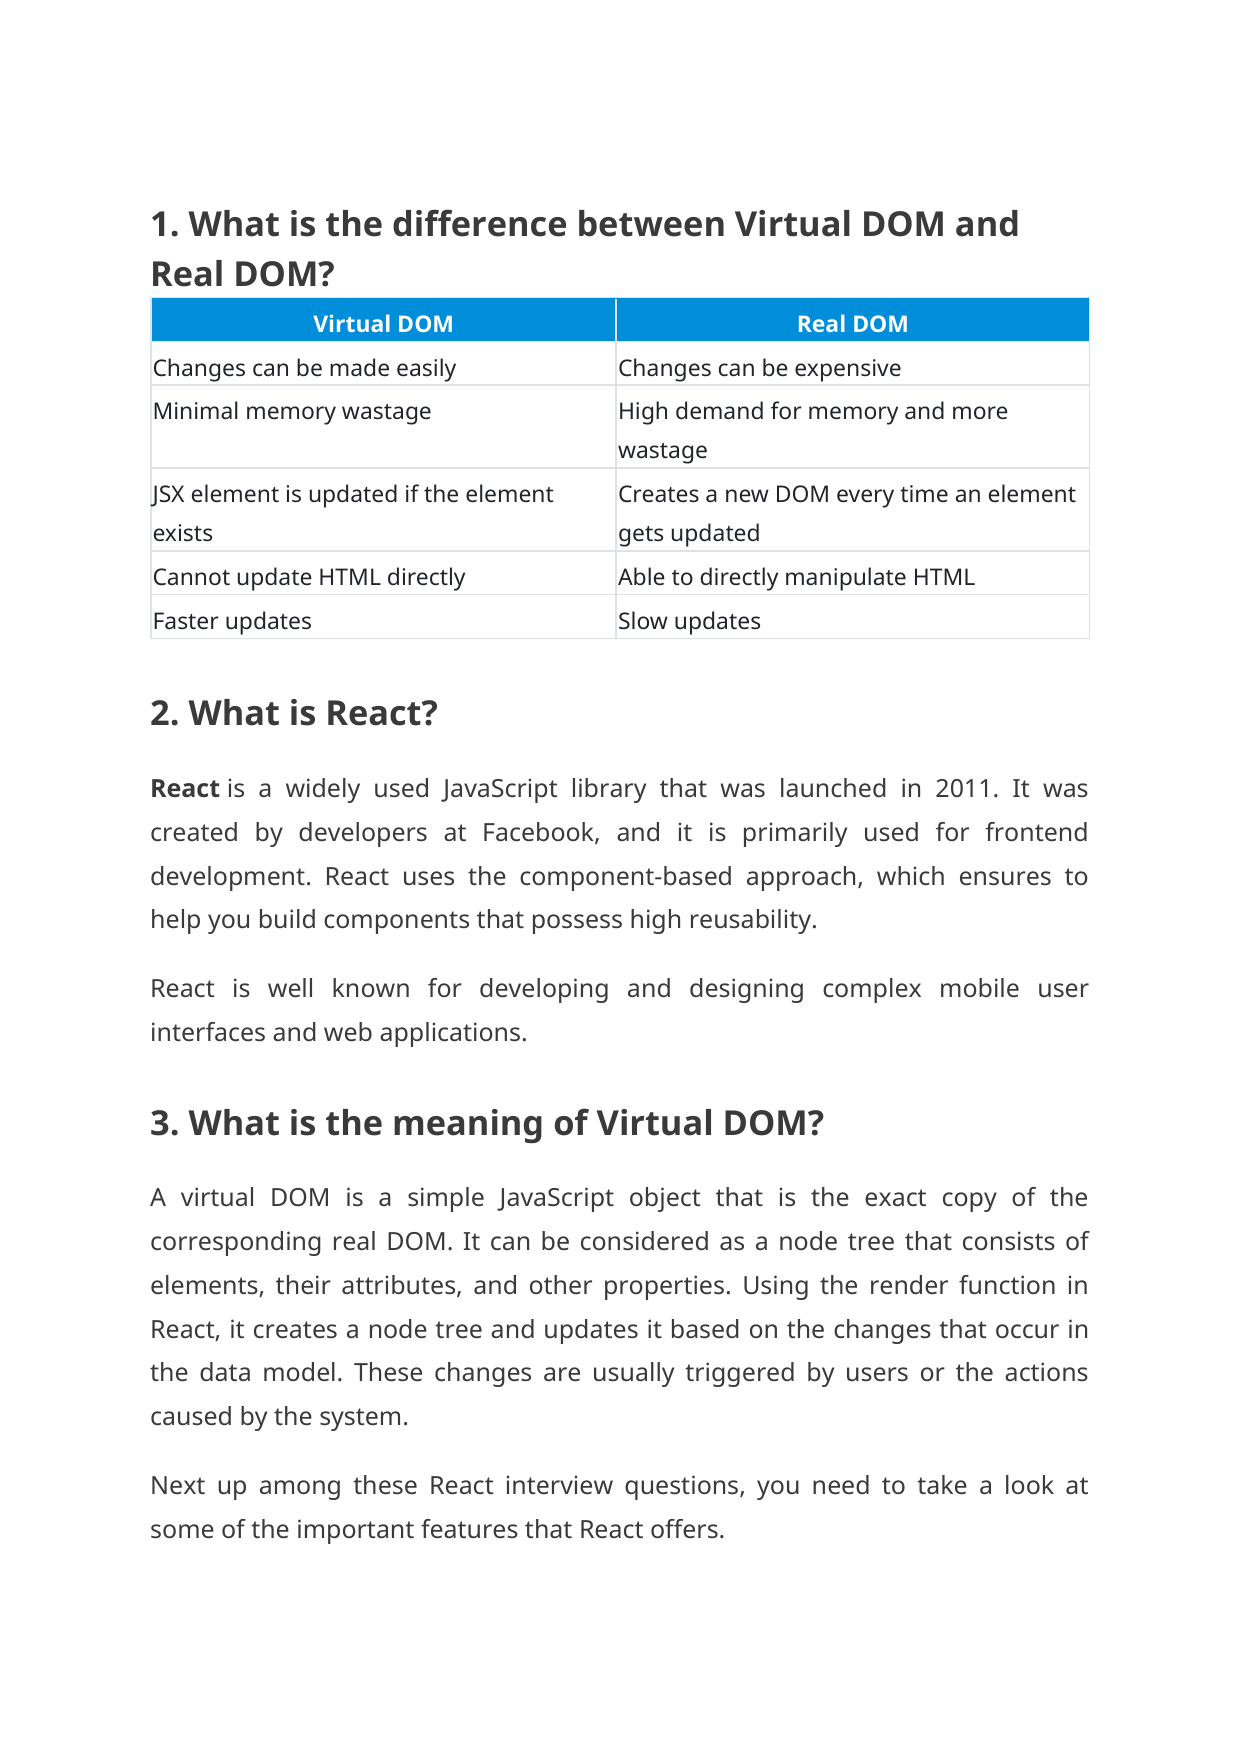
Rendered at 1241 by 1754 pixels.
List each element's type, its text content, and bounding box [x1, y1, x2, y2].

table_header Virtual DOM [152, 298, 616, 341]
text React is well known for developing and designing complex mobile user interfaces and web applications. [150, 961, 1090, 1048]
subtitle 2. What is React? [150, 686, 1090, 736]
table_cell Creates a new DOM every time an element gets updated [617, 469, 1089, 550]
table_cell Changes can be expensive [617, 342, 1089, 384]
table_header Real DOM [617, 298, 1089, 341]
table_cell Minimal memory wastage [152, 386, 615, 467]
subtitle 1. What is the difference between Virtual DOM and Real DOM? [150, 197, 1090, 297]
subtitle 3. What is the meaning of Virtual DOM? [150, 1095, 1090, 1145]
text React is a widely used JavaScript library that was launched in 2011. It was created by developers at Facebook, and it is primarily used for frontend development. React uses the component-based approach, which ensures to help you build components that possess high reusability. [150, 761, 1090, 936]
text Next up among these React interview questions, you need to take a look at some of the important features that React offers. [150, 1458, 1090, 1545]
table_cell Slow updates [617, 595, 1089, 637]
text A virtual DOM is a simple JavaScript object that is the exact copy of the corresponding real DOM. It can be considered as a node tree that consists of elements, their attributes, and other properties. Using the render function in React, it creates a node tree and updates it based on the changes that occur in the data model. These changes are usually triggered by users or the actions caused by the system. [150, 1170, 1090, 1433]
table_cell JSX element is updated if the element exists [152, 469, 615, 550]
table_cell High demand for memory and more wastage [617, 386, 1089, 467]
table_cell Able to directly manipulate HTML [617, 552, 1089, 594]
table_cell Changes can be made easily [152, 342, 615, 384]
table_cell Cannot update HTML directly [152, 552, 615, 594]
table_cell Faster updates [152, 595, 615, 637]
